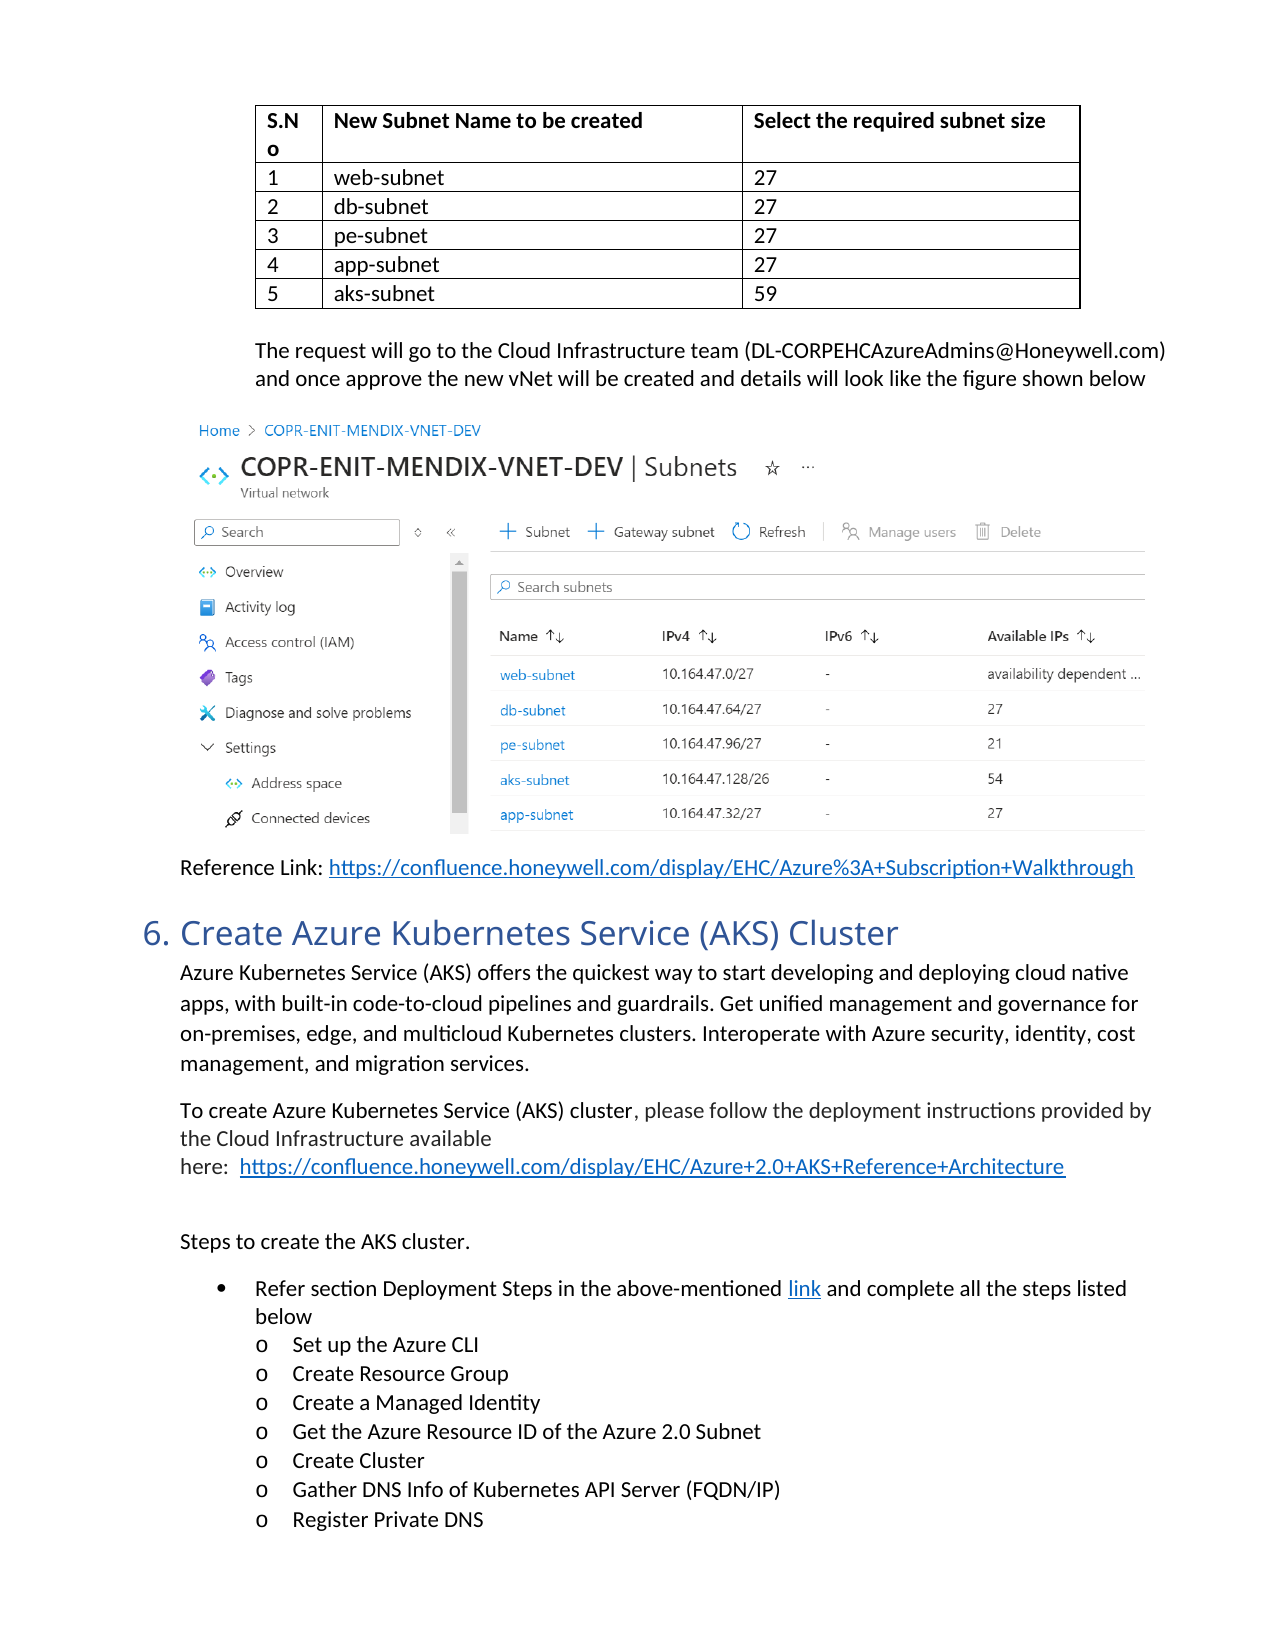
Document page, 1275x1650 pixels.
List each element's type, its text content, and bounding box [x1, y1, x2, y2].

table_cell 1 [256, 163, 322, 191]
table_cell 59 [743, 279, 1079, 307]
list Create Cluster [255, 1446, 1170, 1476]
table_cell app-subnet [323, 250, 742, 278]
table_cell 27 [743, 163, 1079, 191]
table_header S.No [256, 106, 322, 162]
text Steps to create the AKS cluster. [180, 1227, 1170, 1255]
table_cell db-subnet [323, 192, 742, 220]
text To create Azure Kubernetes Service (AKS) cluster, please follow the deployment instructions provided by the Cloud Infrastructure available here: https://confluence.honeywell.com/display/EHC/Azure+2.0+AKS+Reference+Architecture [180, 1096, 1170, 1180]
table_cell 3 [256, 221, 322, 249]
list Refer section Deployment Steps in the above-mentioned link and complete all the steps listed below [217, 1274, 1170, 1330]
table_cell 27 [743, 221, 1079, 249]
text Azure Kubernetes Service (AKS) offers the quickest way to start developing and deploying cloud native apps, with built-in code-to-cloud pipelines and guardrails. Get unified management and governance for on-premises, edge, and multicloud Kubernetes clusters. Interoperate with Azure security, identity, cost management, and migration services. [180, 958, 1170, 1077]
table_cell 27 [743, 192, 1079, 220]
list Create Resource Group [255, 1359, 1170, 1388]
text Reference Link: https://confluence.honeywell.com/display/EHC/Azure%3A+Subscription+Walkthrough [105, 853, 1170, 881]
picture [180, 420, 1145, 834]
table_header New Subnet Name to be created [323, 106, 742, 162]
table_cell web-subnet [323, 163, 742, 191]
table_cell 5 [256, 279, 322, 307]
subtitle Create Azure Kubernetes Service (AKS) Cluster [142, 909, 1170, 955]
list Register Private DNS [255, 1505, 1170, 1534]
table_cell 4 [256, 250, 322, 278]
table_cell 27 [743, 250, 1079, 278]
list Gather DNS Info of Kubernetes API Server (FQDN/IP) [255, 1476, 1170, 1505]
text The request will go to the Cloud Infrastructure team (DL-CORPEHCAzureAdmins@Honeywell.com) and once approve the new vNet will be created and details will look like the figure shown below [255, 336, 1170, 392]
list Create a Managed Identity [255, 1388, 1170, 1417]
list Get the Azure Resource ID of the Azure 2.0 Subnet [255, 1417, 1170, 1446]
table_cell 2 [256, 192, 322, 220]
list Set up the Azure CLI [255, 1330, 1170, 1359]
table_cell aks-subnet [323, 279, 742, 307]
table_header Select the required subnet size [743, 106, 1079, 162]
table_cell pe-subnet [323, 221, 742, 249]
